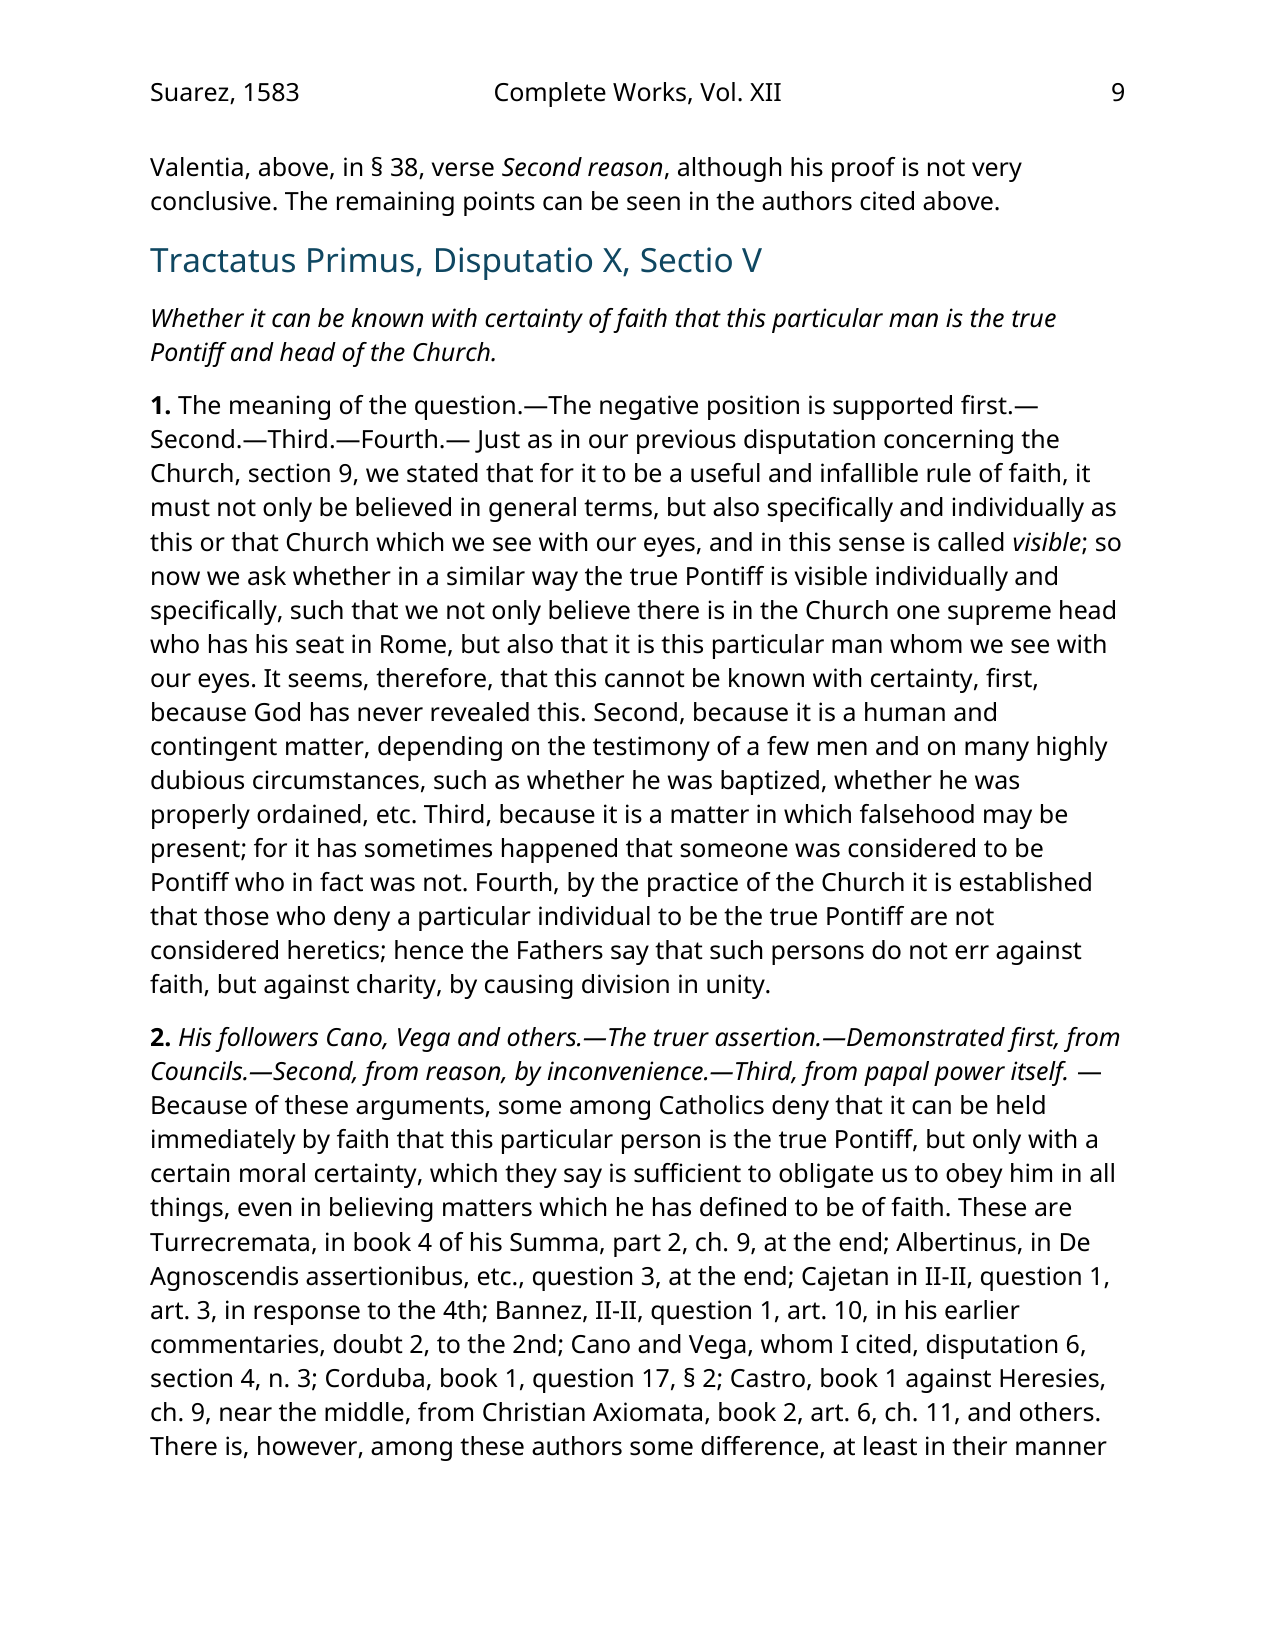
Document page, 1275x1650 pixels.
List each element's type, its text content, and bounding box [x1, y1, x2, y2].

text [150, 150, 1125, 218]
text Whether it can be known with certainty of faith that this particular man is the true Pontiff and head of the Church. [150, 301, 1125, 369]
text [150, 1020, 1125, 1463]
text 1. The meaning of the question.—The negative position is supported first.—Second.—Third.—Fourth.— Just as in our previous disputation concerning the Church, section 9, we stated that for it to be a useful and infallible rule of faith, it must not only be believed in general terms, but also specifically and individually as this or that Church which we see with our eyes, and in this sense is called visible; so now we ask whether in a similar way the true Pontiff is visible individually and specifically, such that we not only believe there is in the Church one supreme head who has his seat in Rome, but also that it is this particular man whom we see with our eyes. It seems, therefore, that this cannot be known with certainty, first, because God has never revealed this. Second, because it is a human and contingent matter, depending on the testimony of a few men and on many highly dubious circumstances, such as whether he was baptized, whether he was properly ordained, etc. Third, because it is a matter in which falsehood may be present; for it has sometimes happened that someone was considered to be Pontiff who in fact was not. Fourth, by the practice of the Church it is established that those who deny a particular individual to be the true Pontiff are not considered heretics; hence the Fathers say that such persons do not err against faith, but against charity, by causing division in unity. [150, 388, 1125, 1001]
subtitle Tractatus Primus, Disputatio X, Sectio V [150, 237, 1125, 282]
